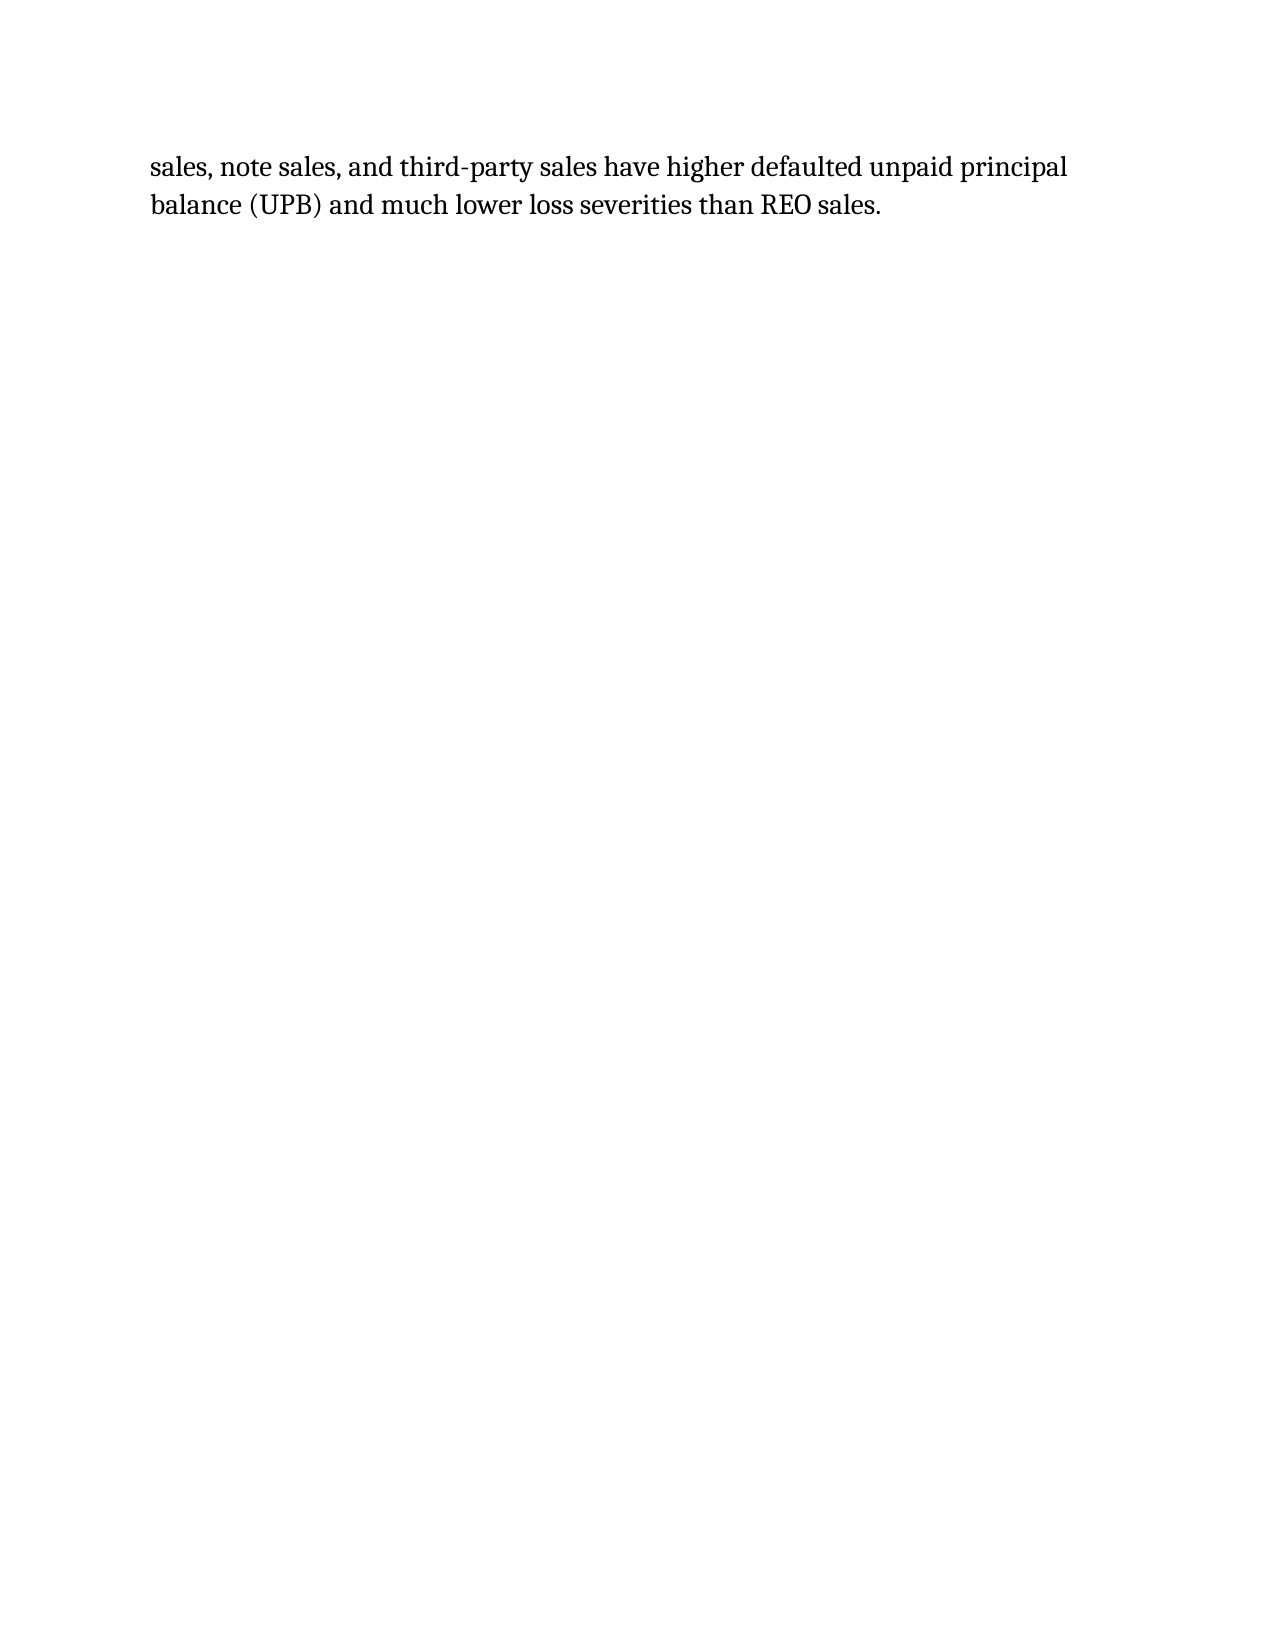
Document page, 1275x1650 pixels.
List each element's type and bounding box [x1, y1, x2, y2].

text [150, 150, 1125, 222]
